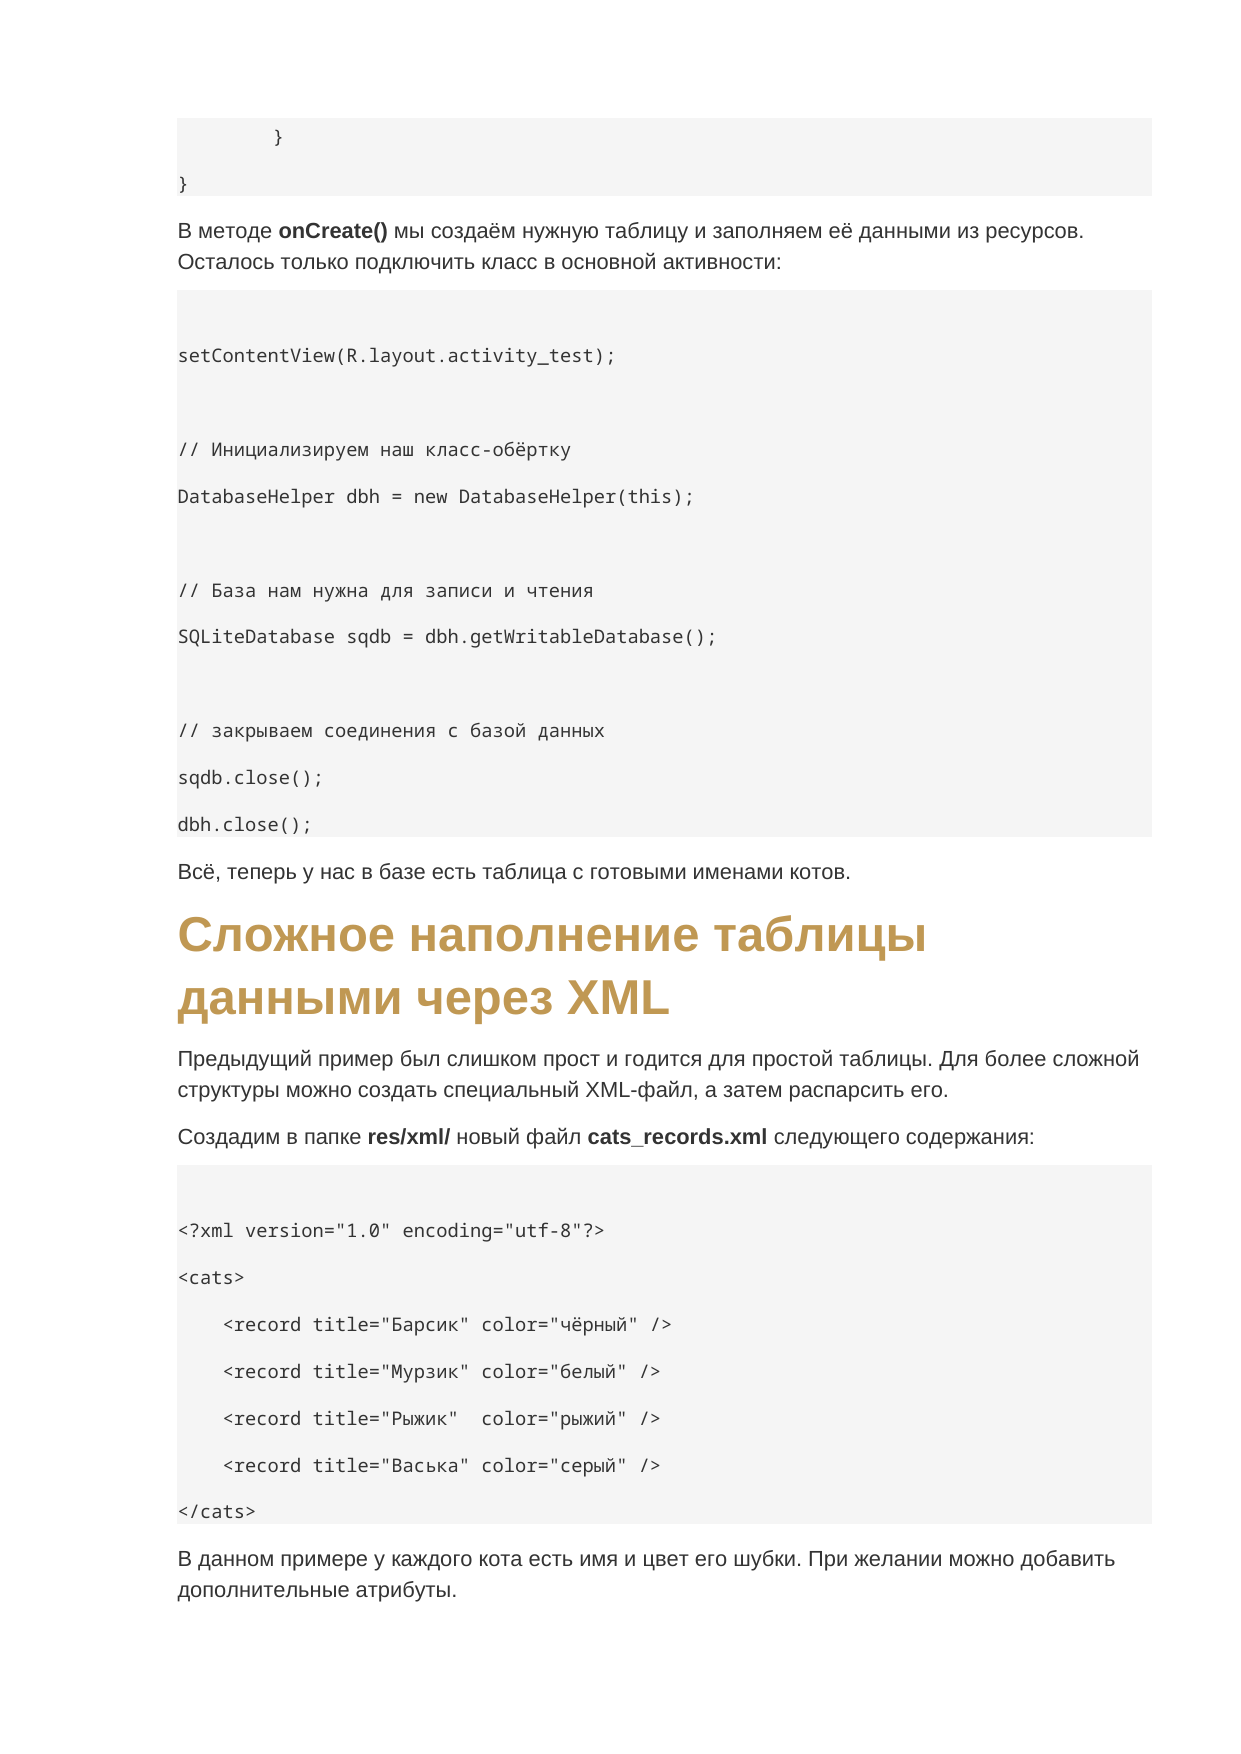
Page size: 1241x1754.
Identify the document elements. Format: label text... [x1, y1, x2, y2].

text <record title="Рыжик" color="рыжий" /> [177, 1399, 1152, 1431]
text sqdb.close(); [177, 759, 1152, 790]
text setContentView(R.layout.activity_test); [177, 337, 1152, 368]
text DatabaseHelper dbh = new DatabaseHelper(this); [177, 477, 1152, 509]
text <cats> [177, 1259, 1152, 1290]
text <record title="Барсик" color="чёрный" /> [177, 1306, 1152, 1337]
text <record title="Васька" color="серый" /> [177, 1446, 1152, 1477]
text Создадим в папке res/xml/ новый файл cats_records.xml следующего содержания: [177, 1118, 1152, 1149]
text SQLiteDatabase sqdb = dbh.getWritableDatabase(); [177, 618, 1152, 649]
text Сложное наполнение таблицы данными через XML [177, 899, 1152, 1024]
text // База нам нужна для записи и чтения [177, 571, 1152, 602]
text В данном примере у каждого кота есть имя и цвет его шубки. При желании можно добавить дополнительные атрибуты. [177, 1540, 1152, 1602]
text <?xml version="1.0" encoding="utf-8"?> [177, 1212, 1152, 1243]
text // закрываем соединения с базой данных [177, 712, 1152, 743]
text <record title="Мурзик" color="белый" /> [177, 1352, 1152, 1384]
text Всё, теперь у нас в базе есть таблица с готовыми именами котов. [177, 852, 1152, 884]
text } [177, 165, 1152, 196]
text </cats> [177, 1493, 1152, 1524]
text dbh.close(); [177, 806, 1152, 837]
text В методе onCreate() мы создаём нужную таблицу и заполняем её данными из ресурсов. Осталось только подключить класс в основной активности: [177, 212, 1152, 274]
text Предыдущий пример был слишком прост и годится для простой таблицы. Для более сложной структуры можно создать специальный XML-файл, а затем распарсить его. [177, 1040, 1152, 1102]
text } [177, 118, 1152, 149]
text // Инициализируем наш класс-обёртку [177, 431, 1152, 462]
